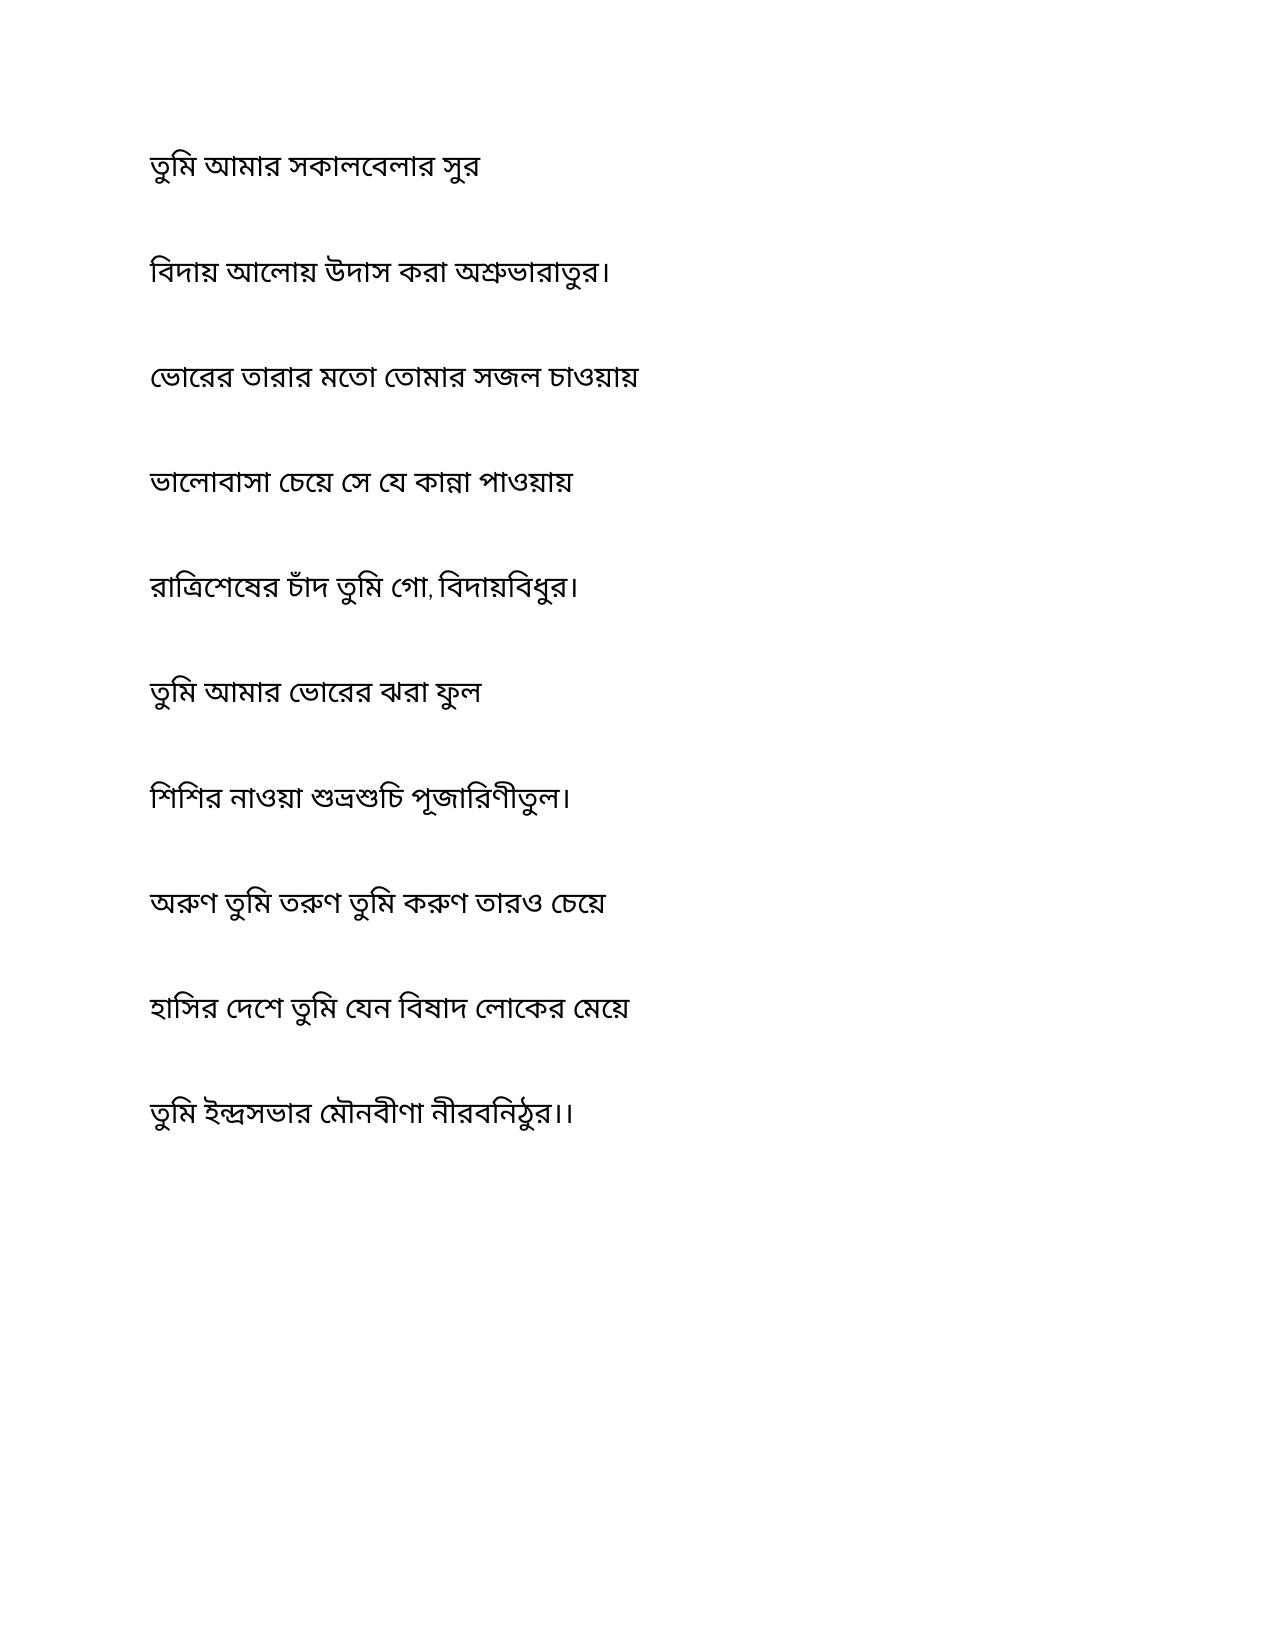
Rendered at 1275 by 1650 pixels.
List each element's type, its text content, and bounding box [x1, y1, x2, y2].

text তুমি ইন্দ্রসভার মৌনবীণা নীরবনিঠুর।। [150, 1097, 1125, 1136]
text ভালোবাসা চেয়ে সে যে কান্না পাওয়ায় [150, 466, 1125, 504]
text ভোরের তারার মতো তোমার সজল চাওয়ায় [150, 360, 1125, 399]
text অরুণ তুমি তরুণ তুমি করুণ তারও চেয়ে [150, 886, 1125, 925]
text হাসির দেশে তুমি যেন বিষাদ লোকের মেয়ে [150, 992, 1125, 1030]
text তুমি আমার ভোরের ঝরা ফুল [150, 676, 1125, 715]
text রাত্রিশেষের চাঁদ তুমি গো, বিদায়বিধুর। [150, 571, 1125, 609]
text শিশির নাওয়া শুভ্রশুচি পূজারিণীতুল। [150, 781, 1125, 820]
text বিদায় আলোয় উদাস করা অশ্রুভারাতুর। [150, 255, 1125, 294]
text তুমি আমার সকালবেলার সুর [150, 150, 1125, 189]
